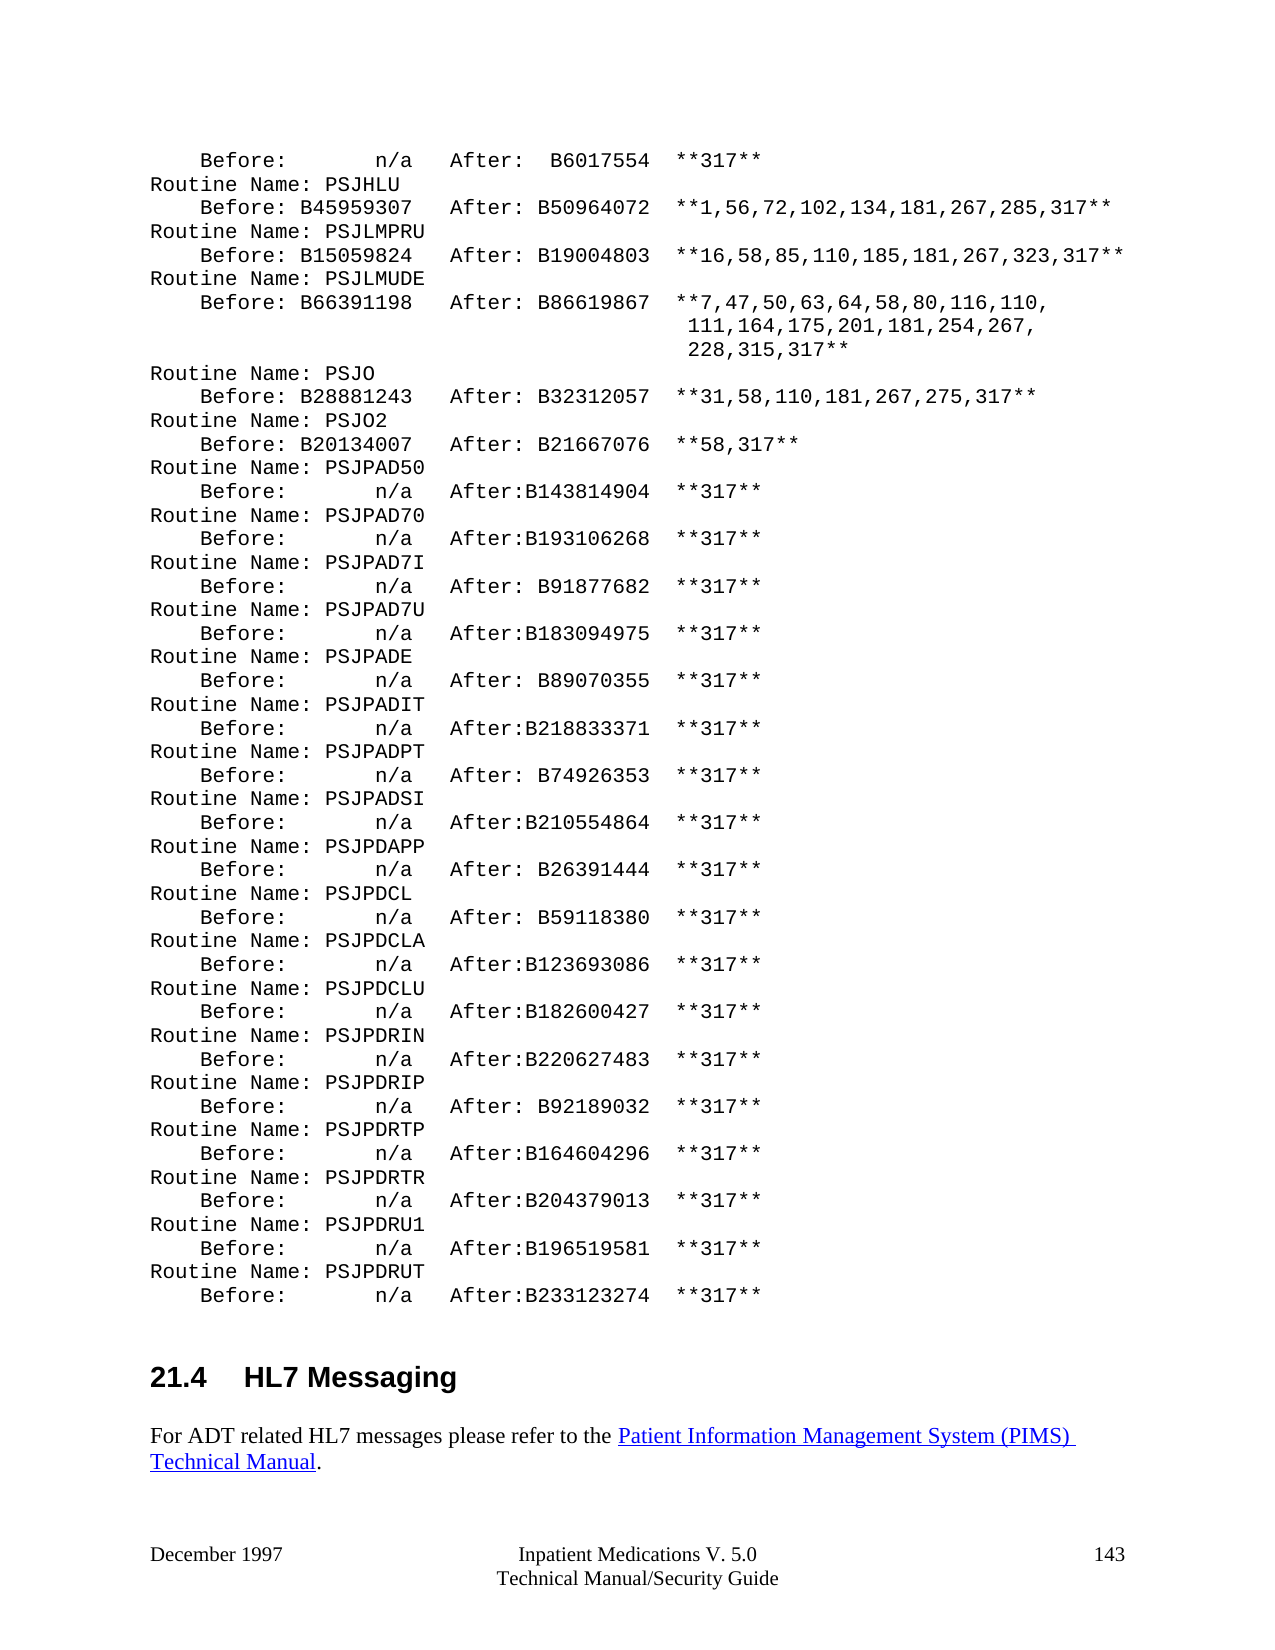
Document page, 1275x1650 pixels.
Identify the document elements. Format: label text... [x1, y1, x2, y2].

text Before: n/a After:B218833371 **317** [150, 717, 1125, 741]
text Before: n/a After: B74926353 **317** [150, 765, 1125, 788]
text Before: n/a After:B193106268 **317** [150, 528, 1125, 552]
text Routine Name: PSJPDAPP [150, 836, 1125, 859]
text Before: n/a After: B91877682 **317** [150, 576, 1125, 599]
text Routine Name: PSJO [150, 363, 1125, 386]
text Before: n/a After:B220627483 **317** [150, 1048, 1125, 1072]
text Routine Name: PSJLMPRU [150, 221, 1125, 244]
text Routine Name: PSJPDRUT [150, 1261, 1125, 1285]
text Before: B66391198 After: B86619867 **7,47,50,63,64,58,80,116,110, [150, 292, 1125, 316]
text Before: n/a After:B123693086 **317** [150, 954, 1125, 978]
text 228,315,317** [150, 339, 1125, 363]
text Routine Name: PSJO2 [150, 410, 1125, 434]
text Routine Name: PSJPAD70 [150, 505, 1125, 528]
text Before: n/a After:B143814904 **317** [150, 481, 1125, 505]
text Routine Name: PSJPDCLA [150, 930, 1125, 954]
text Before: n/a After:B196519581 **317** [150, 1238, 1125, 1261]
text Before: n/a After: B6017554 **317** [150, 150, 1125, 174]
text Routine Name: PSJPDRIN [150, 1025, 1125, 1048]
text Routine Name: PSJPDRU1 [150, 1214, 1125, 1238]
text Before: n/a After:B182600427 **317** [150, 1001, 1125, 1025]
text Before: n/a After:B233123274 **317** [150, 1285, 1125, 1309]
text Routine Name: PSJPADSI [150, 788, 1125, 812]
text Before: n/a After: B59118380 **317** [150, 907, 1125, 930]
text 111,164,175,201,181,254,267, [150, 316, 1125, 339]
text Before: B28881243 After: B32312057 **31,58,110,181,267,275,317** [150, 386, 1125, 410]
text Before: n/a After: B89070355 **317** [150, 670, 1125, 694]
text Before: B45959307 After: B50964072 **1,56,72,102,134,181,267,285,317** [150, 197, 1125, 221]
text Before: B20134007 After: B21667076 **58,317** [150, 434, 1125, 457]
text Routine Name: PSJPADIT [150, 694, 1125, 717]
text Routine Name: PSJPDRIP [150, 1072, 1125, 1096]
text For ADT related HL7 messages please refer to the Patient Information Management System (PIMS) Technical Manual. [150, 1422, 1125, 1474]
text Routine Name: PSJPDRTR [150, 1167, 1125, 1190]
subtitle HL7 Messaging [150, 1359, 1125, 1393]
text Before: B15059824 After: B19004803 **16,58,85,110,185,181,267,323,317** [150, 244, 1125, 268]
text Routine Name: PSJPDRTP [150, 1119, 1125, 1143]
text Routine Name: PSJPADE [150, 647, 1125, 670]
text Routine Name: PSJPAD7U [150, 599, 1125, 623]
text Before: n/a After: B92189032 **317** [150, 1096, 1125, 1119]
text Routine Name: PSJPDCLU [150, 978, 1125, 1001]
text Routine Name: PSJHLU [150, 174, 1125, 197]
text Before: n/a After:B210554864 **317** [150, 812, 1125, 836]
text Routine Name: PSJLMUDE [150, 268, 1125, 292]
text Routine Name: PSJPAD50 [150, 457, 1125, 481]
text Routine Name: PSJPAD7I [150, 552, 1125, 576]
text Before: n/a After: B26391444 **317** [150, 859, 1125, 883]
text Before: n/a After:B183094975 **317** [150, 623, 1125, 647]
text Before: n/a After:B164604296 **317** [150, 1143, 1125, 1167]
text Routine Name: PSJPADPT [150, 741, 1125, 765]
text Before: n/a After:B204379013 **317** [150, 1190, 1125, 1214]
text Routine Name: PSJPDCL [150, 883, 1125, 907]
